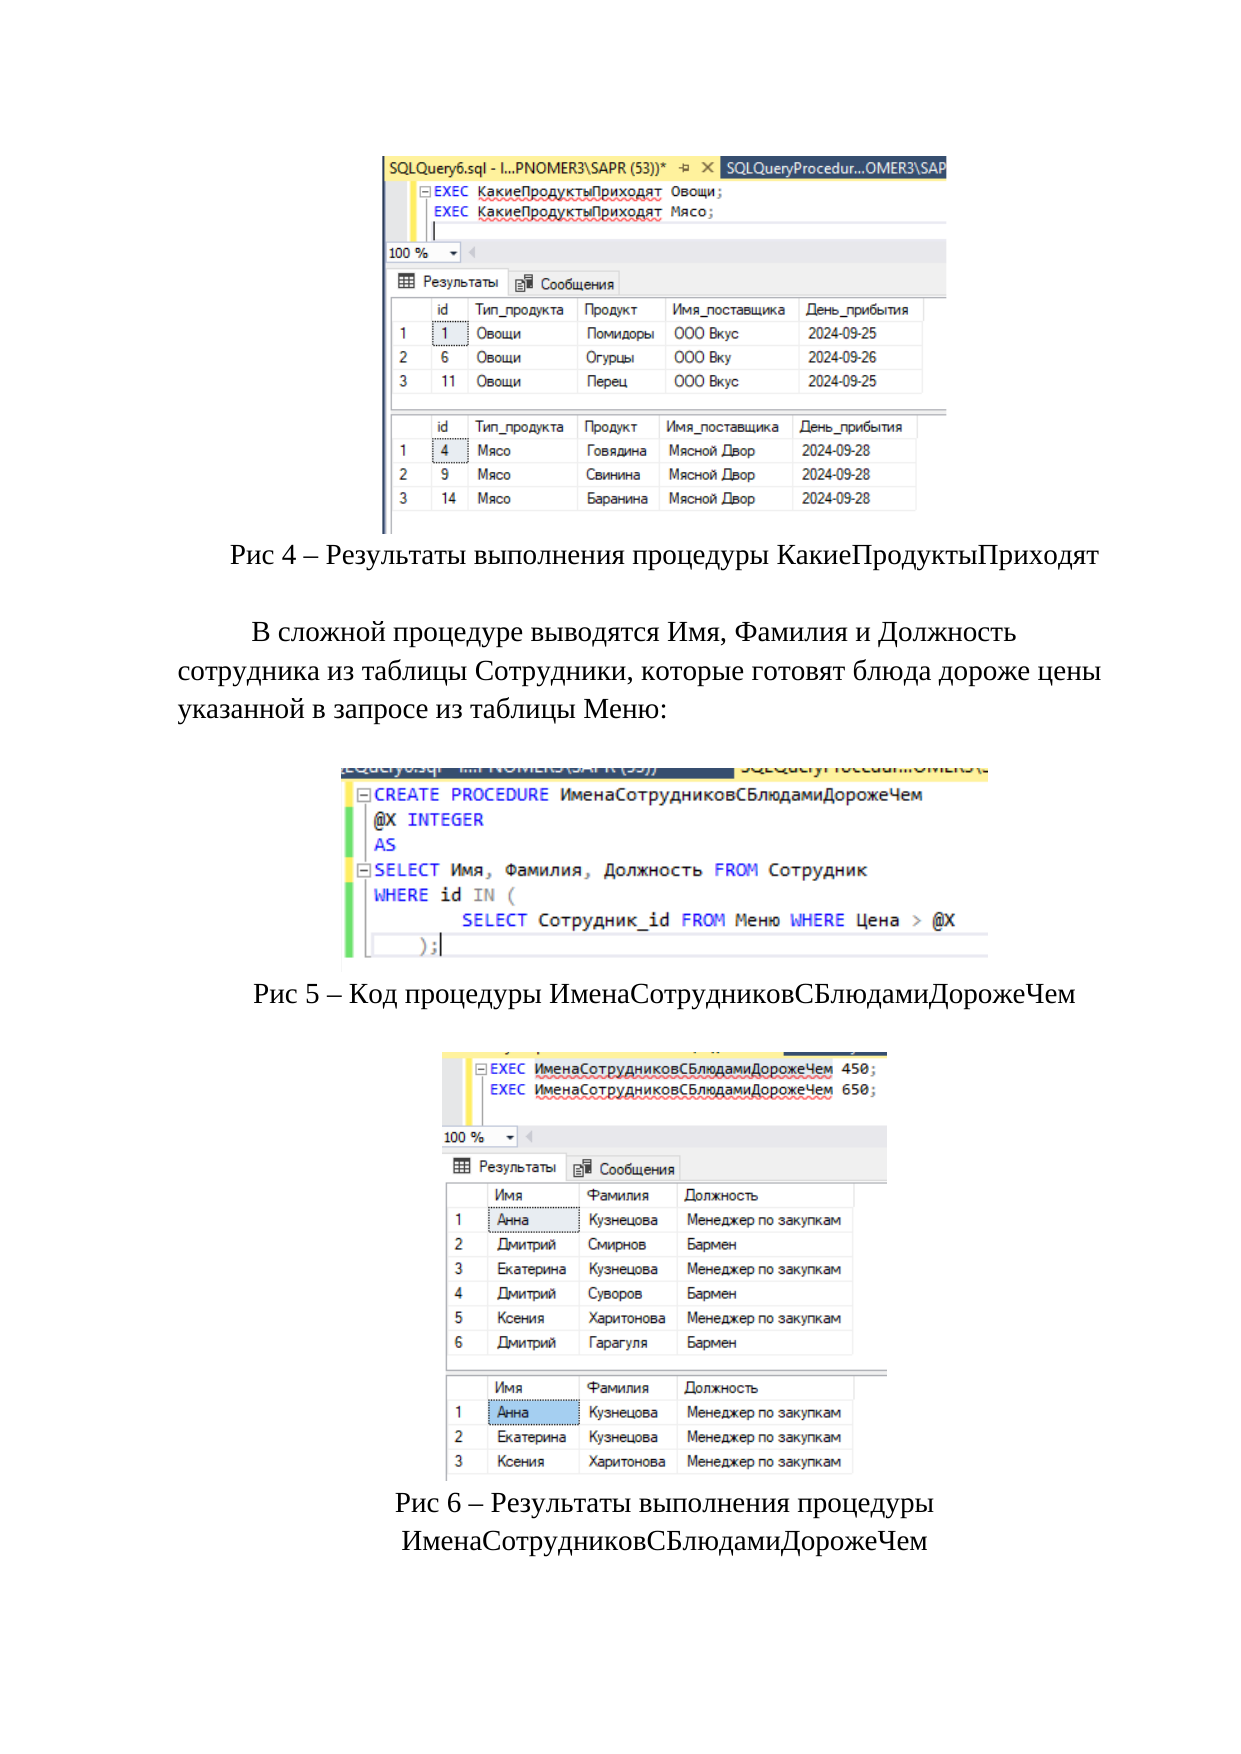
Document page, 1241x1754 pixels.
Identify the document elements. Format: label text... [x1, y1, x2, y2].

picture [382, 156, 947, 534]
text Рис 4 – Результаты выполнения процедуры КакиеПродуктыПриходят [177, 537, 1152, 571]
text Рис 5 – Код процедуры ИменаСотрудниковСБлюдамиДорожеЧем [177, 976, 1152, 1009]
picture [341, 768, 988, 972]
text В сложной процедуре выводятся Имя, Фамилия и Должность сотрудника из таблицы Сотрудники, которые готовят блюда дороже цены указанной в запросе из таблицы Меню: [177, 614, 1152, 725]
text Рис 6 – Результаты выполнения процедуры ИменаСотрудниковСБлюдамиДорожеЧем [177, 1485, 1152, 1557]
picture [442, 1052, 887, 1481]
